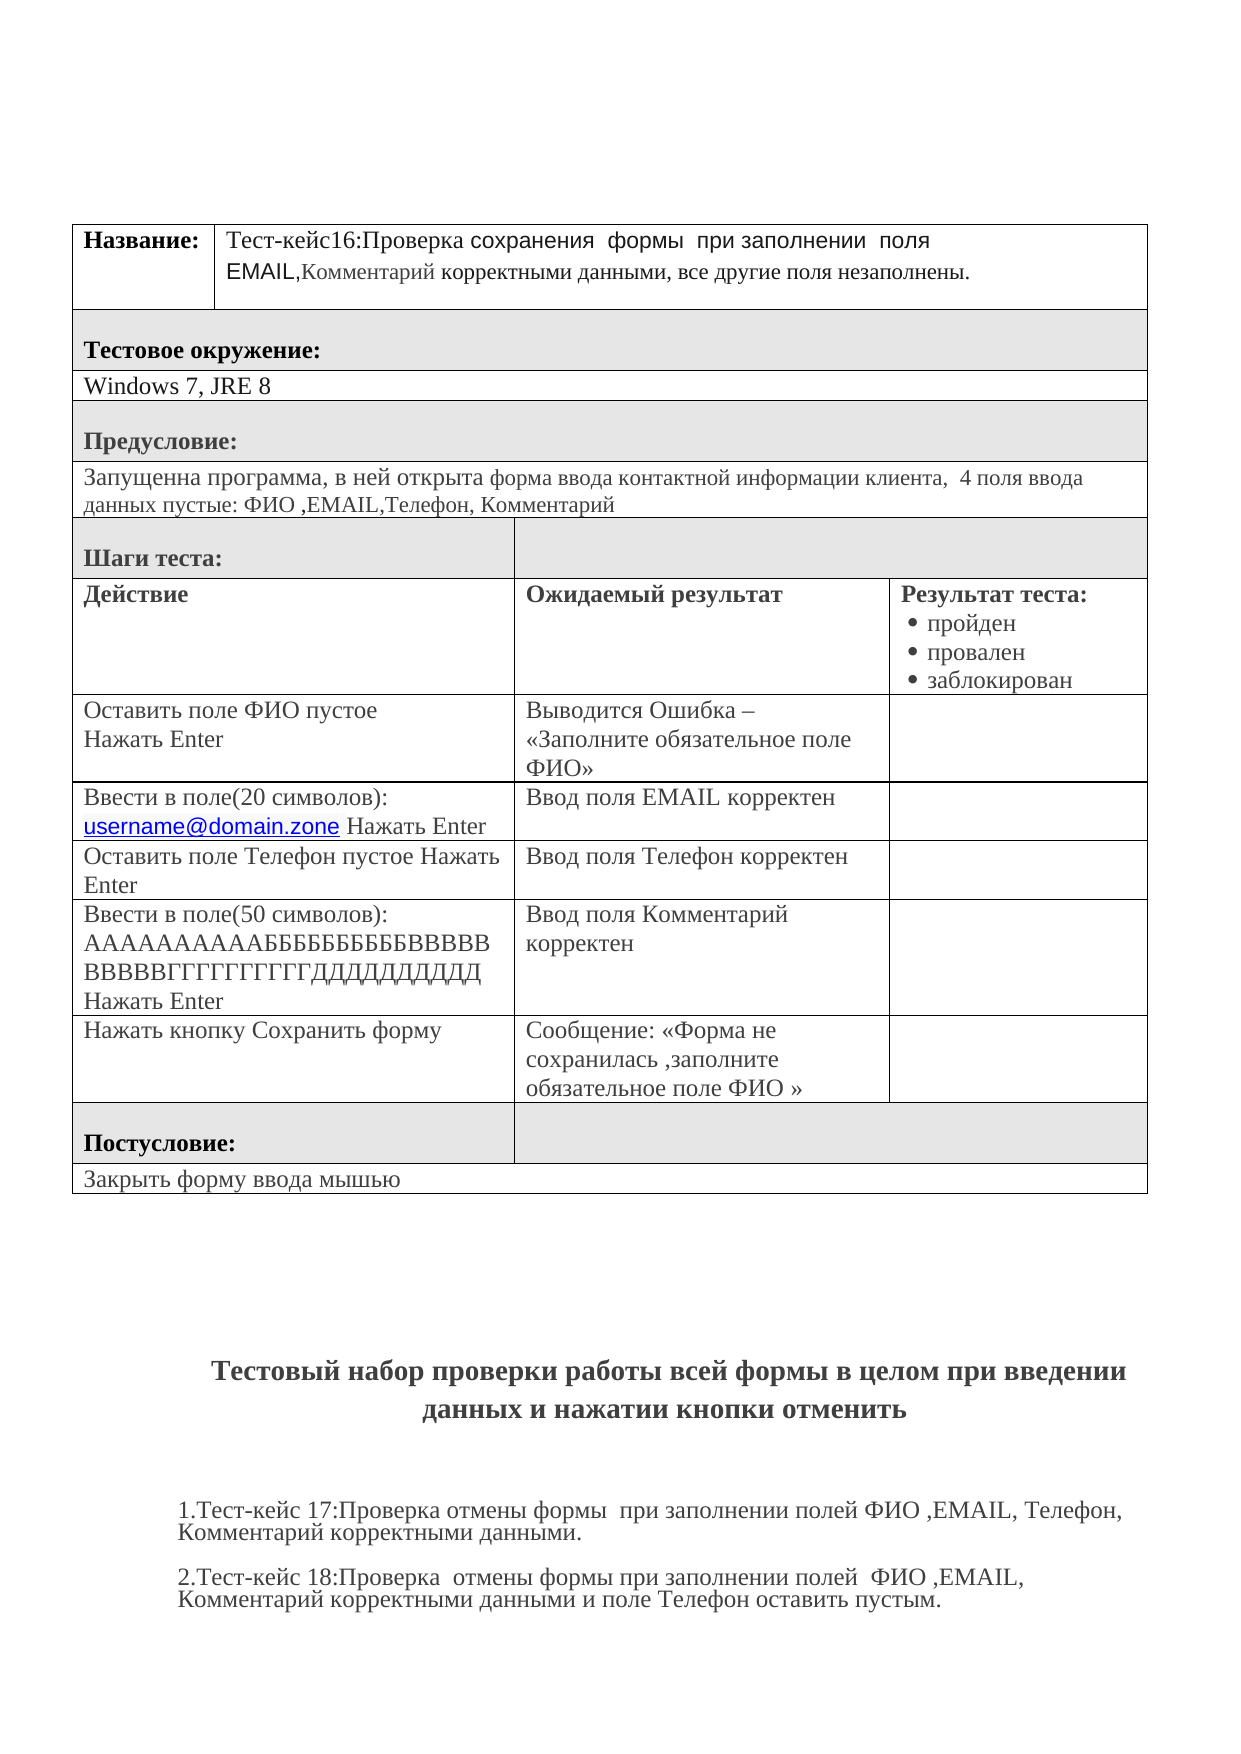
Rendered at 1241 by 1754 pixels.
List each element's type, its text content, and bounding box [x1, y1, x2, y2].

table_cell Ввести в поле(50 символов): ААААААААААББББББББББВВВВВВВВВВГГГГГГГГГГДДДДДДДДДД Нажать Enter [73, 900, 514, 1014]
table_cell Выводится Ошибка – «Заполните обязательное поле ФИО» [515, 695, 889, 781]
table_cell Закрыть форму ввода мышью [73, 1164, 1147, 1193]
table_cell [890, 783, 1147, 840]
table_cell [890, 900, 1147, 1014]
table_cell Постусловие: [73, 1103, 514, 1163]
table_cell Ввести в поле(20 символов): username@domain.zone Нажать Enter [73, 783, 514, 840]
text 2.Тест-кейс 18:Проверка отмены формы при заполнении полей ФИО ,EMAIL, Комментарий корректными данными и поле Телефон оставить пустым. [177, 1567, 1152, 1613]
table_cell Предусловие: [73, 401, 1147, 461]
table_cell [515, 518, 1147, 578]
table_cell Запущенна программа, в ней открыта форма ввода контактной информации клиента, 4 поля ввода данных пустые: ФИО ,EMAIL,Телефон, Комментарий [73, 462, 1147, 517]
table_cell [890, 841, 1147, 898]
text 1.Тест-кейс 17:Проверка отмены формы при заполнении полей ФИО ,EMAIL, Телефон, Комментарий корректными данными. [177, 1500, 1152, 1546]
table_cell [890, 695, 1147, 781]
table_cell Ожидаемый результат [515, 579, 889, 694]
table_cell Шаги теста: [73, 518, 514, 578]
table_cell Оставить поле ФИО пустое Нажать Enter [73, 695, 514, 781]
table_cell Сообщение: «Форма не сохранилась ,заполните обязательное поле ФИО » [515, 1016, 889, 1102]
table_header Тест-кейс16:Проверка cохранения формы при заполнении поля EMAIL,Комментарий корректными данными, все другие поля незаполнены. [215, 225, 1147, 309]
table_cell Тестовое окружение: [73, 310, 1147, 370]
table_cell Windows 7, JRE 8 [73, 371, 1147, 400]
table_cell Ввод поля EMAIL корректен [515, 783, 889, 840]
table_cell Ввод поля Комментарий корректен [515, 900, 889, 1014]
table_cell Оставить поле Телефон пустое Нажать Enter [73, 841, 514, 898]
table_cell [515, 1103, 1147, 1163]
table_cell Действие [73, 579, 514, 694]
table_cell Результат теста: пройден провален заблокирован [890, 579, 1147, 694]
table_cell Ввод поля Телефон корректен [515, 841, 889, 898]
table_header Название: [73, 225, 214, 309]
text Тестовый набор проверки работы всей формы в целом при введении данных и нажатии кнопки отменить [177, 1353, 1152, 1425]
table_cell Нажать кнопку Сохранить форму [73, 1016, 514, 1102]
table_cell [890, 1016, 1147, 1102]
